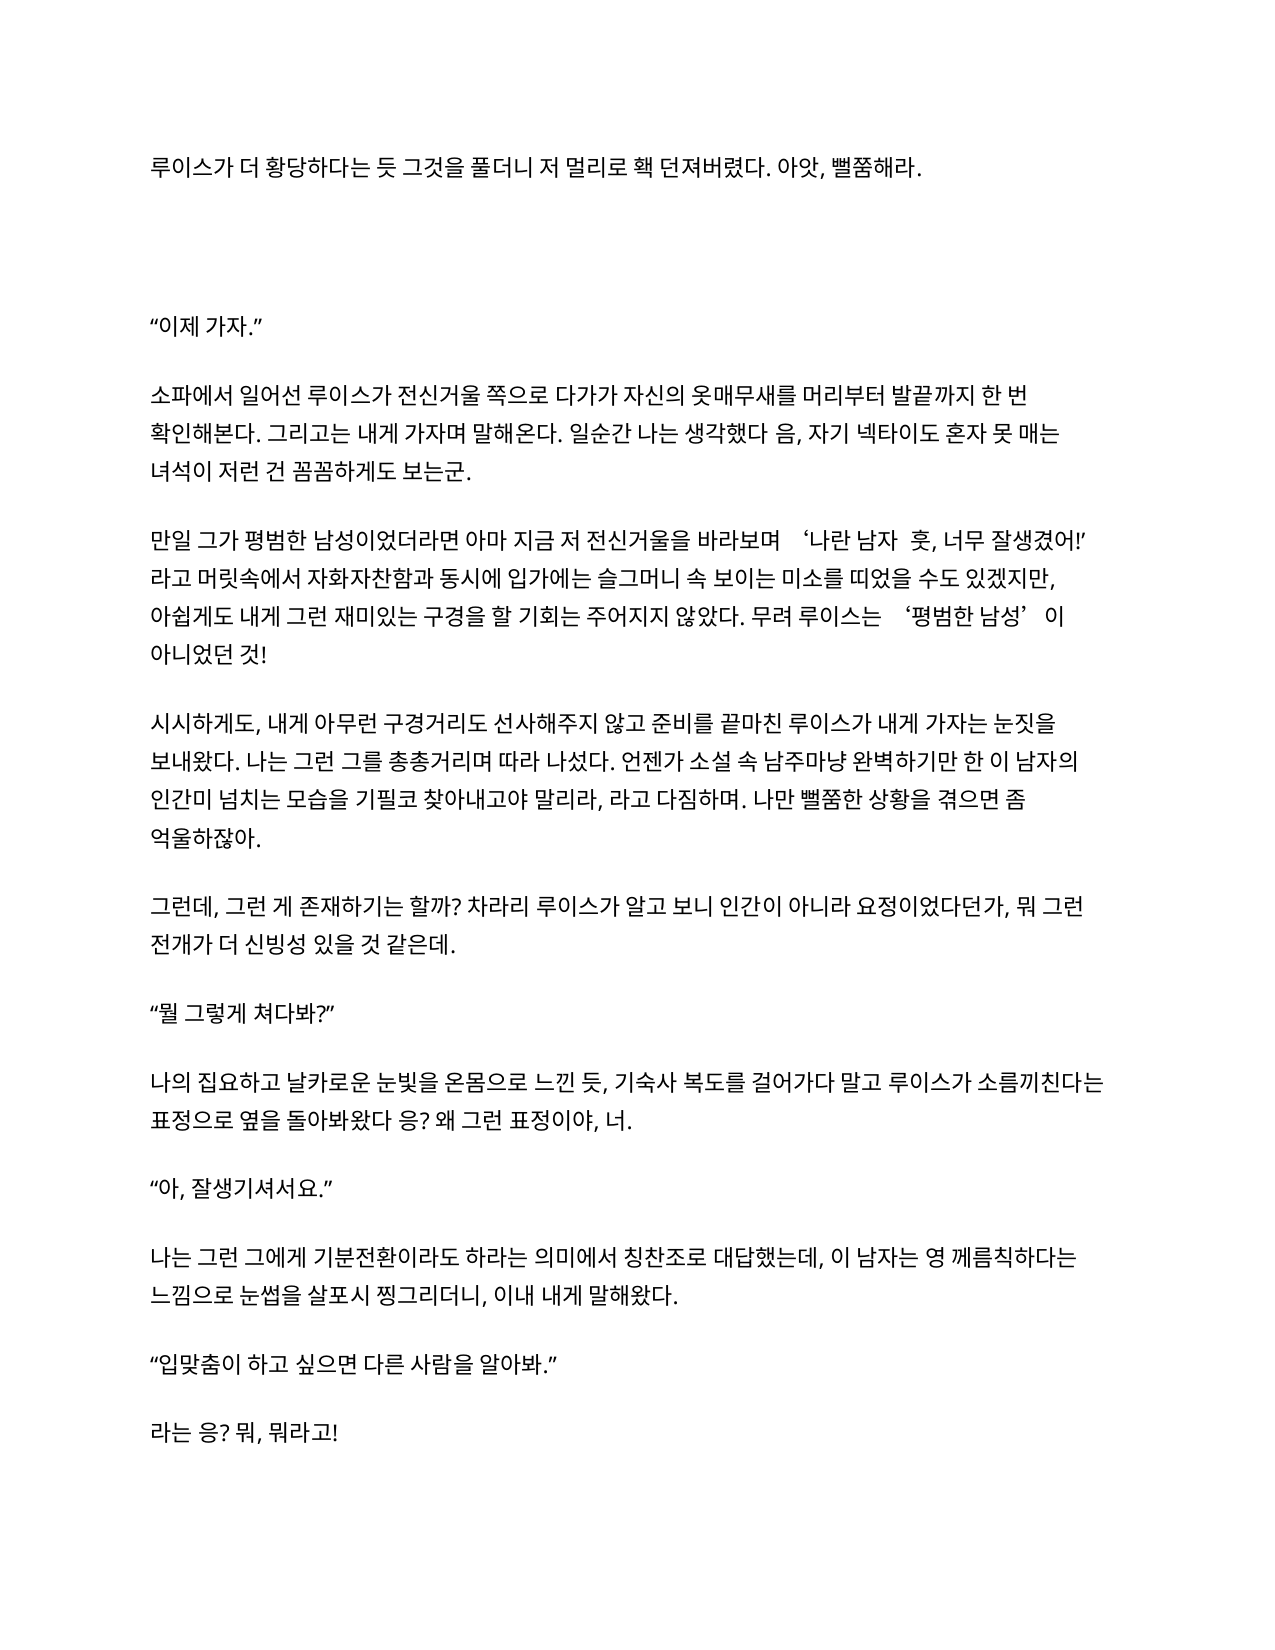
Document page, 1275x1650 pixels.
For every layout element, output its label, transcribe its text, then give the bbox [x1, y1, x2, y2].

text 루이스가 더 황당하다는 듯 그것을 풀더니 저 멀리로 홱 던져버렸다. 아앗, 뻘쭘해라. [150, 150, 1125, 183]
text 라는 응? 뭐, 뭐라고! [150, 1415, 1125, 1448]
text “아, 잘생기셔서요.” [150, 1171, 1125, 1204]
text 소파에서 일어선 루이스가 전신거울 쪽으로 다가가 자신의 옷매무새를 머리부터 발끝까지 한 번 확인해본다. 그리고는 내게 가자며 말해온다. 일순간 나는 생각했다 음, 자기 넥타이도 혼자 못 매는 녀석이 저런 건 꼼꼼하게도 보는군. [150, 378, 1125, 487]
text 그런데, 그런 게 존재하기는 할까? 차라리 루이스가 알고 보니 인간이 아니라 요정이었다던가, 뭐 그런 전개가 더 신빙성 있을 것 같은데. [150, 889, 1125, 961]
text 나는 그런 그에게 기분전환이라도 하라는 의미에서 칭찬조로 대답했는데, 이 남자는 영 께름칙하다는 느낌으로 눈썹을 살포시 찡그리더니, 이내 내게 말해왔다. [150, 1240, 1125, 1311]
text 만일 그가 평범한 남성이었더라면 아마 지금 저 전신거울을 바라보며 ‘나란 남자 훗, 너무 잘생겼어!’라고 머릿속에서 자화자찬함과 동시에 입가에는 슬그머니 속 보이는 미소를 띠었을 수도 있겠지만, 아쉽게도 내게 그런 재미있는 구경을 할 기회는 주어지지 않았다. 무려 루이스는 ‘평범한 남성’이 아니었던 것! [150, 523, 1125, 671]
text 시시하게도, 내게 아무런 구경거리도 선사해주지 않고 준비를 끝마친 루이스가 내게 가자는 눈짓을 보내왔다. 나는 그런 그를 총총거리며 따라 나섰다. 언젠가 소설 속 남주마냥 완벽하기만 한 이 남자의 인간미 넘치는 모습을 기필코 찾아내고야 말리라, 라고 다짐하며. 나만 뻘쭘한 상황을 겪으면 좀 억울하잖아. [150, 706, 1125, 854]
text “입맞춤이 하고 싶으면 다른 사람을 알아봐.” [150, 1346, 1125, 1380]
text “이제 가자.” [150, 309, 1125, 342]
text 나의 집요하고 날카로운 눈빛을 온몸으로 느낀 듯, 기숙사 복도를 걸어가다 말고 루이스가 소름끼친다는 표정으로 옆을 돌아봐왔다 응? 왜 그런 표정이야, 너. [150, 1064, 1125, 1136]
text “뭘 그렇게 쳐다봐?” [150, 996, 1125, 1029]
